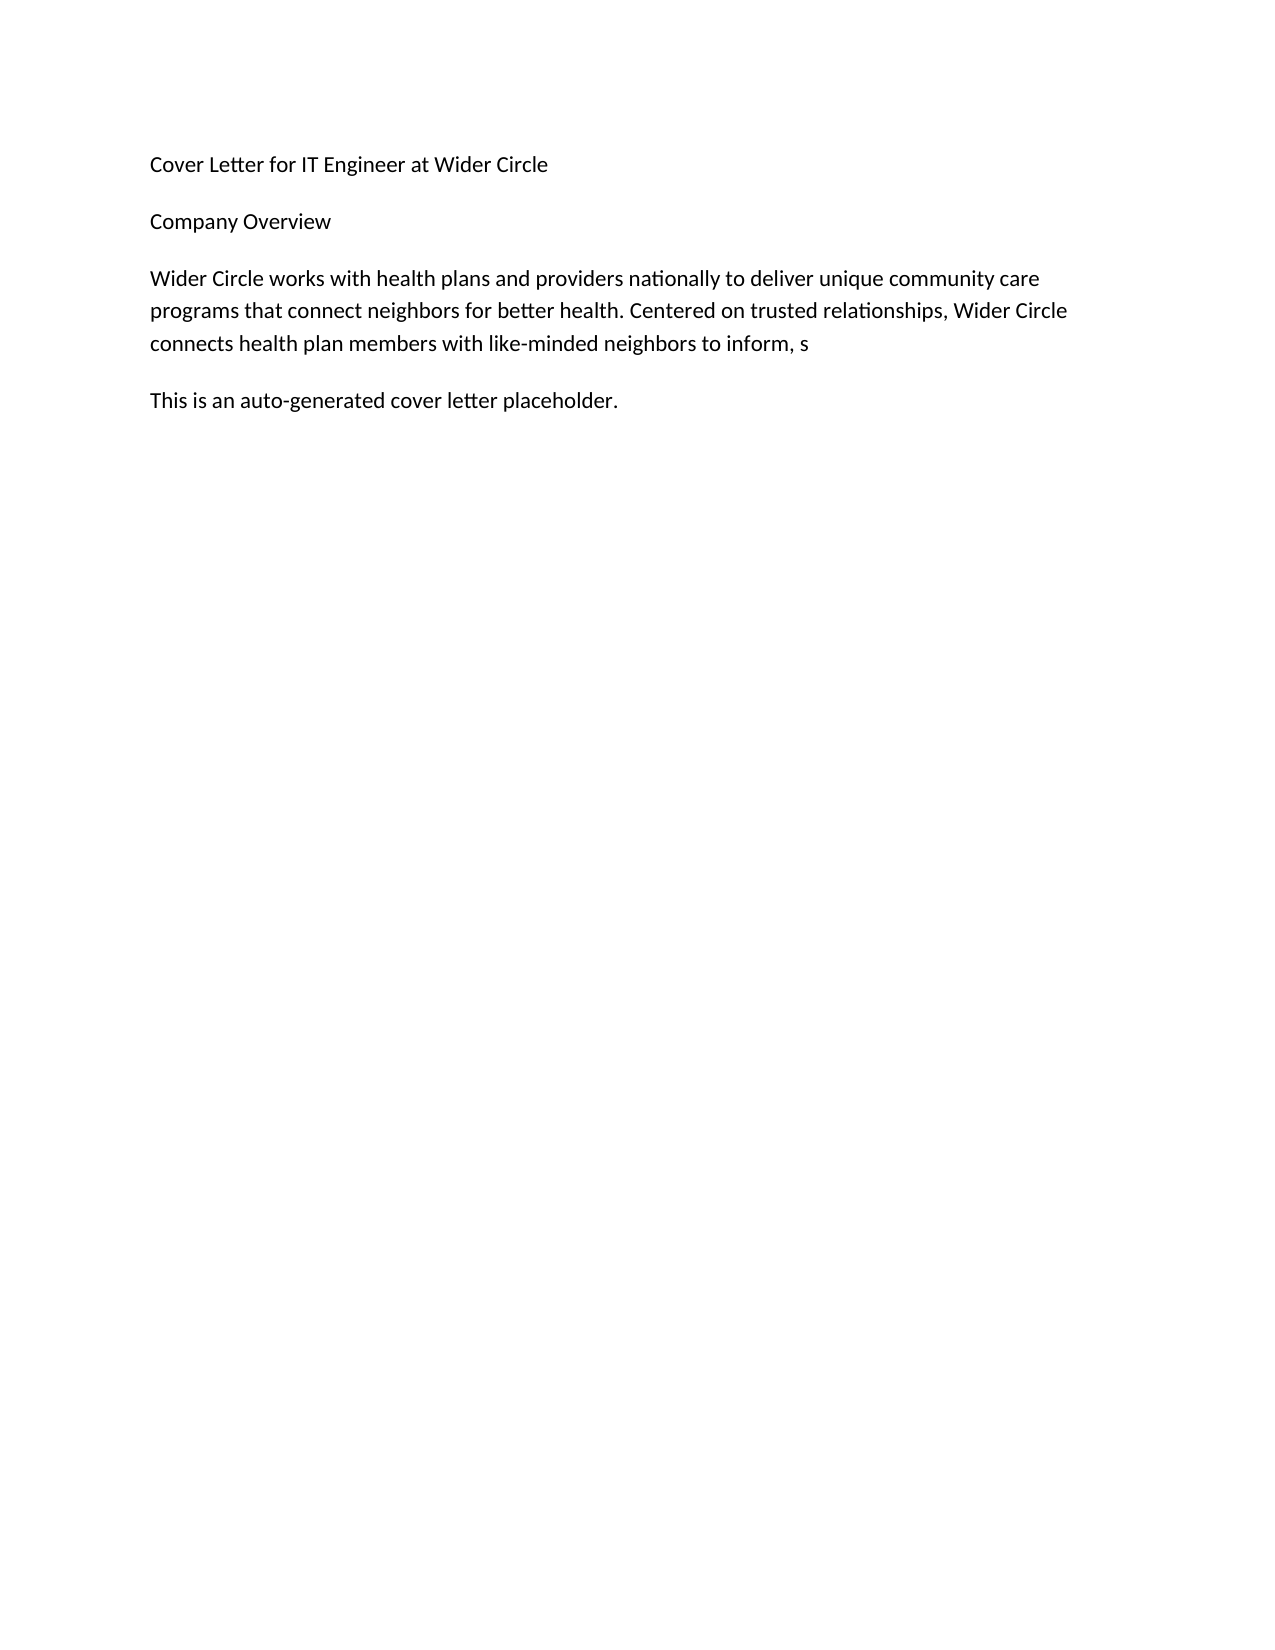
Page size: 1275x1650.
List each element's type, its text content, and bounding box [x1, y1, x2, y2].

text This is an auto-generated cover letter placeholder. [150, 386, 1125, 414]
text Company Overview [150, 207, 1125, 235]
text Cover Letter for IT Engineer at Wider Circle [150, 150, 1125, 178]
text Wider Circle works with health plans and providers nationally to deliver unique community care programs that connect neighbors for better health. Centered on trusted relationships, Wider Circle connects health plan members with like-minded neighbors to inform, s [150, 264, 1125, 357]
